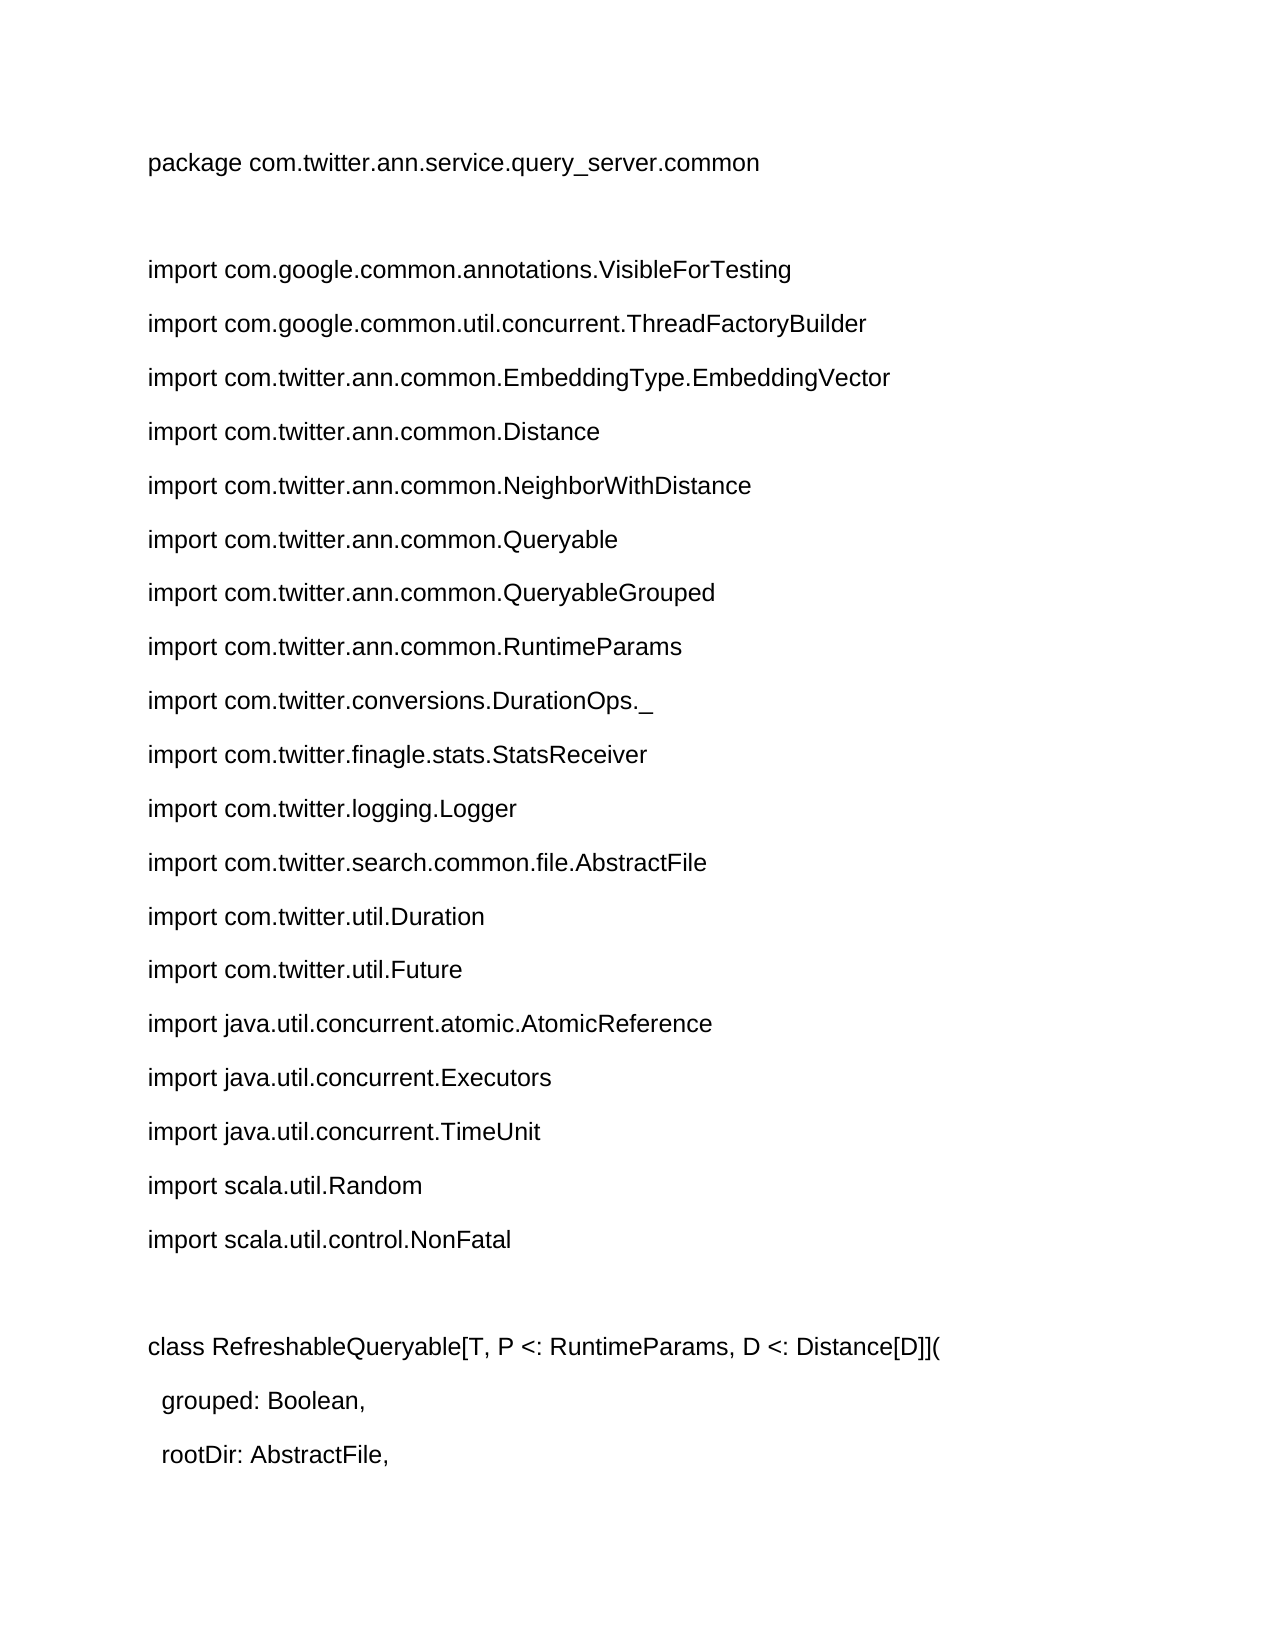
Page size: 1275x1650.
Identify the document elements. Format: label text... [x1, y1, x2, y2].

text import com.twitter.logging.Logger [148, 794, 1127, 823]
text import com.twitter.ann.common.EmbeddingType.EmbeddingVector [148, 363, 1127, 392]
text rootDir: AbstractFile, [148, 1440, 1127, 1469]
text import com.twitter.conversions.DurationOps._ [148, 686, 1127, 715]
text import com.twitter.ann.common.Queryable [148, 524, 1127, 553]
text import com.twitter.util.Duration [148, 902, 1127, 930]
text import scala.util.control.NonFatal [148, 1225, 1127, 1253]
text class RefreshableQueryable[T, P <: RuntimeParams, D <: Distance[D]]( [148, 1332, 1127, 1361]
text import com.twitter.ann.common.Distance [148, 417, 1127, 446]
text import com.twitter.ann.common.QueryableGrouped [148, 578, 1127, 607]
text import com.twitter.ann.common.RuntimeParams [148, 632, 1127, 661]
text import com.twitter.search.common.file.AbstractFile [148, 848, 1127, 876]
text package com.twitter.ann.service.query_server.common [148, 148, 1127, 176]
text grouped: Boolean, [148, 1386, 1127, 1415]
text import com.twitter.ann.common.NeighborWithDistance [148, 471, 1127, 499]
text import java.util.concurrent.atomic.AtomicReference [148, 1009, 1127, 1038]
text import com.google.common.util.concurrent.ThreadFactoryBuilder [148, 309, 1127, 338]
text import com.google.common.annotations.VisibleForTesting [148, 255, 1127, 284]
text import java.util.concurrent.Executors [148, 1063, 1127, 1092]
text import com.twitter.util.Future [148, 955, 1127, 984]
text import scala.util.Random [148, 1171, 1127, 1199]
text import java.util.concurrent.TimeUnit [148, 1117, 1127, 1146]
text import com.twitter.finagle.stats.StatsReceiver [148, 740, 1127, 769]
